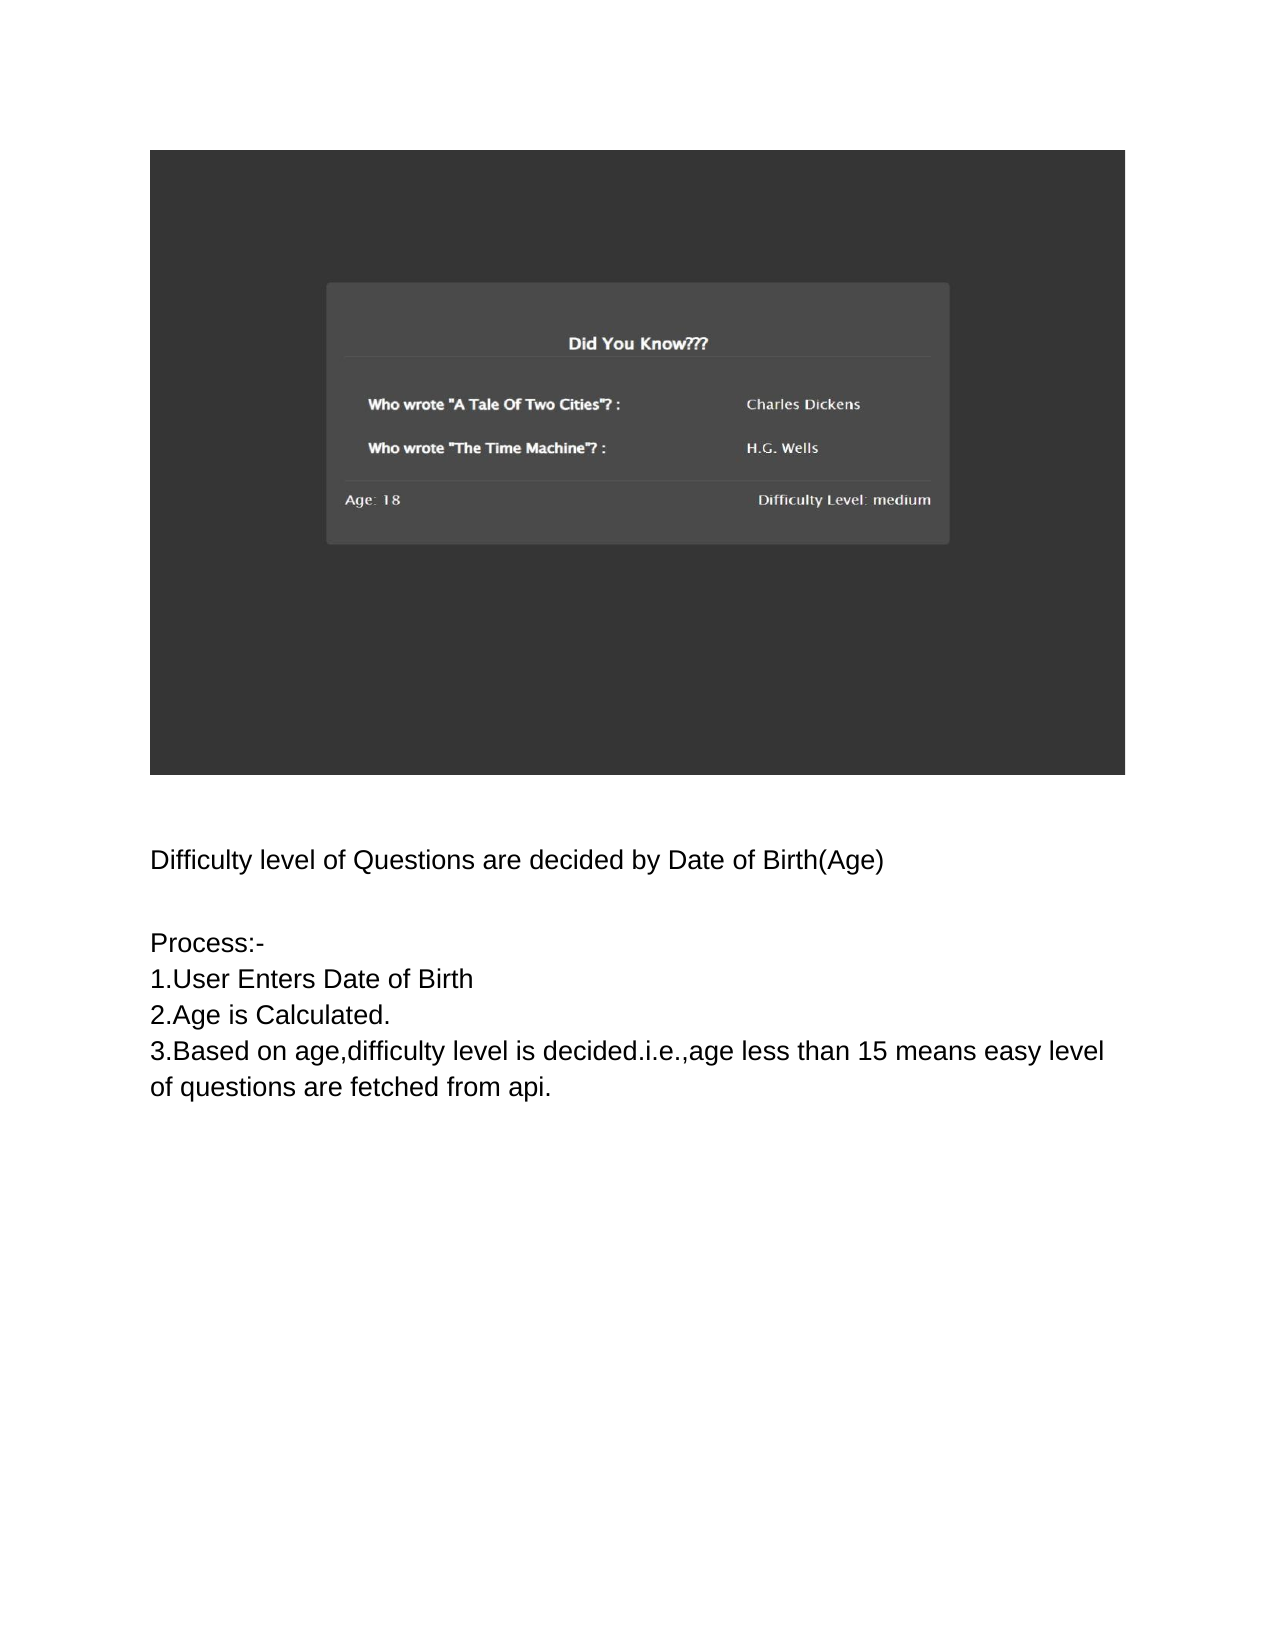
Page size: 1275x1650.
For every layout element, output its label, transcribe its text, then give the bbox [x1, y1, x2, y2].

text 2.Age is Calculated. [150, 999, 1125, 1030]
picture [150, 150, 1125, 775]
text 3.Based on age,difficulty level is decided.i.e.,age less than 15 means easy level of questions are fetched from api. [150, 1035, 1125, 1102]
text Process:- [150, 927, 1125, 958]
text 1.User Enters Date of Birth [150, 963, 1125, 994]
text Difficulty level of Questions are decided by Date of Birth(Age) [150, 844, 1125, 875]
